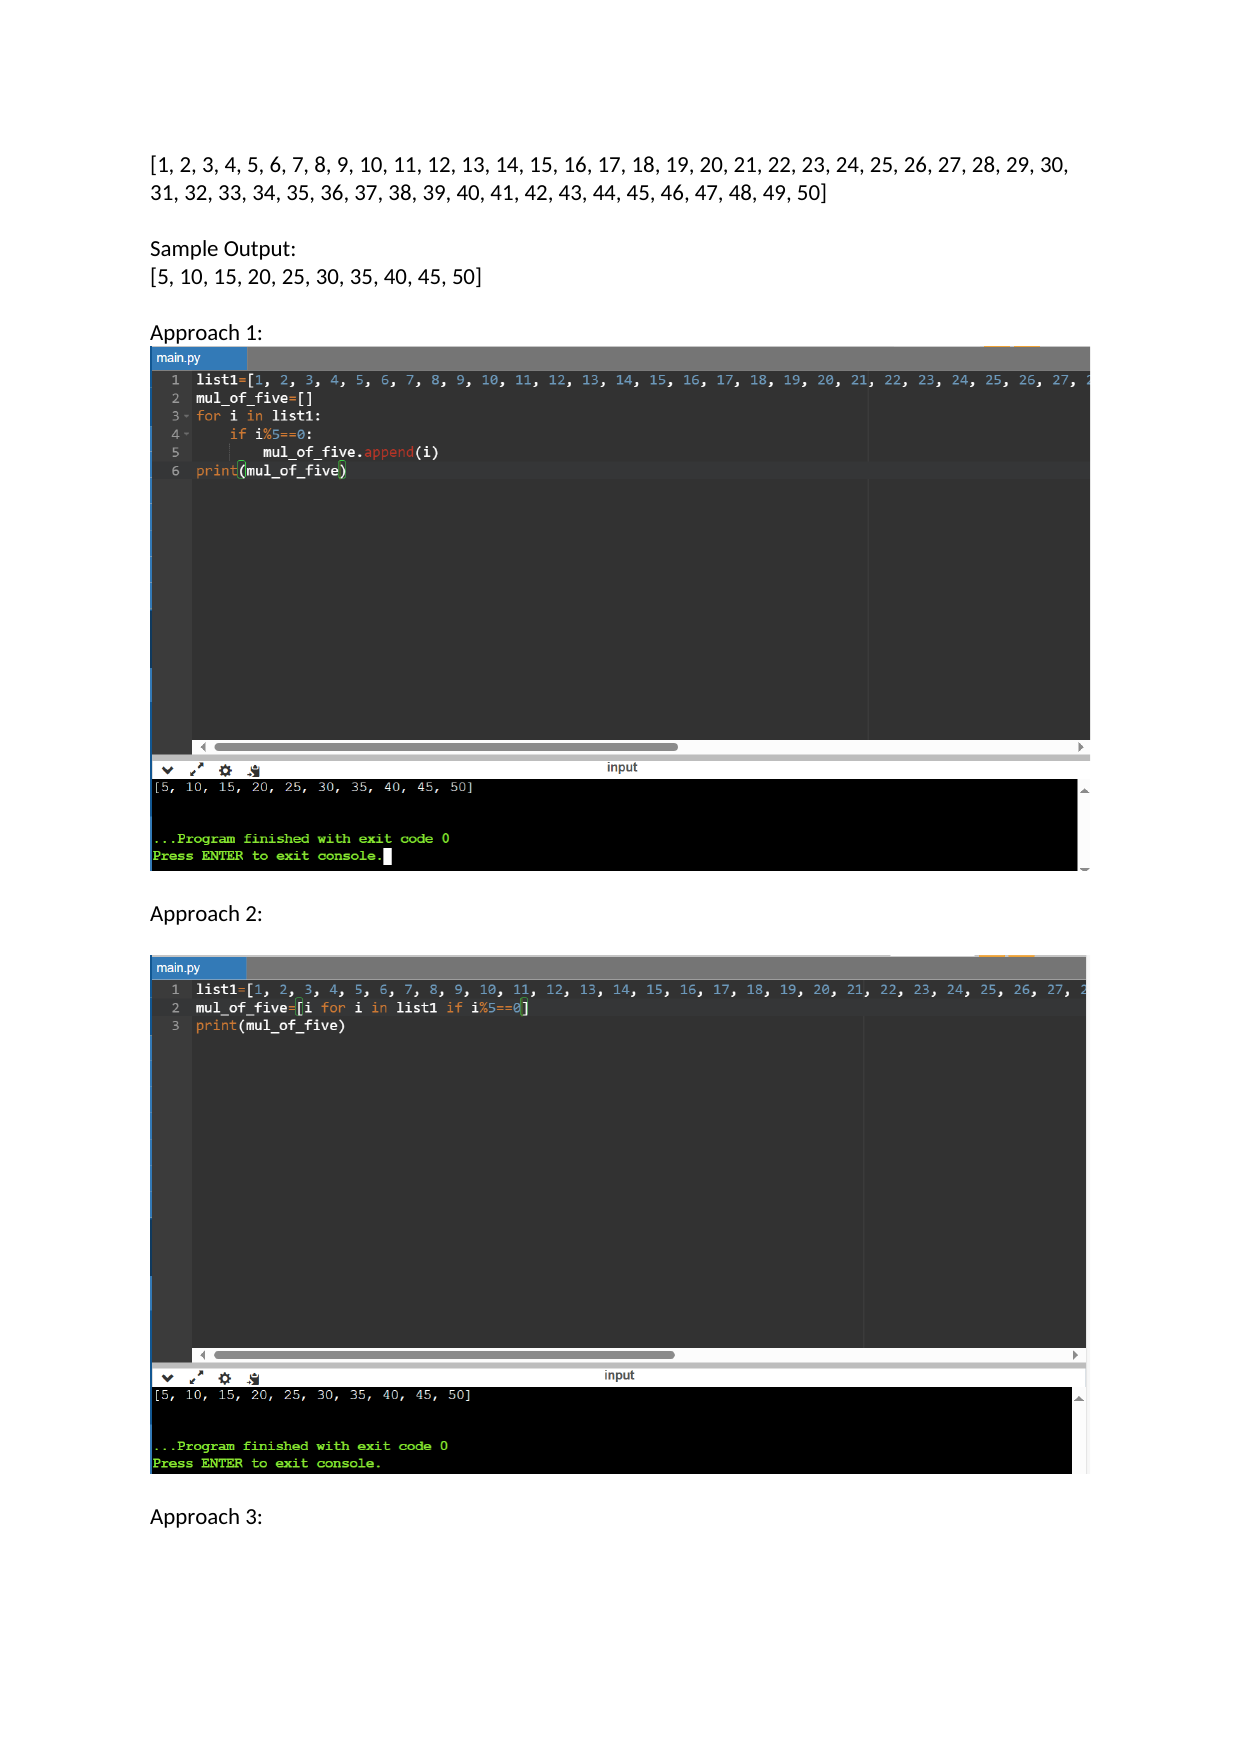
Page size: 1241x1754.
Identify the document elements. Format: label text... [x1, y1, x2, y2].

text Approach 3: [150, 1502, 1090, 1530]
text [1, 2, 3, 4, 5, 6, 7, 8, 9, 10, 11, 12, 13, 14, 15, 16, 17, 18, 19, 20, 21, 22, 23, 24, 25, 26, 27, 28, 29, 30, 31, 32, 33, 34, 35, 36, 37, 38, 39, 40, 41, 42, 43, 44, 45, 46, 47, 48, 49, 50] [150, 150, 1090, 206]
text Sample Output: [150, 234, 1090, 262]
picture [150, 346, 1091, 871]
picture [150, 955, 1091, 1474]
text [5, 10, 15, 20, 25, 30, 35, 40, 45, 50] [150, 262, 1090, 290]
text Approach 1: [150, 318, 1090, 346]
text Approach 2: [150, 899, 1090, 927]
